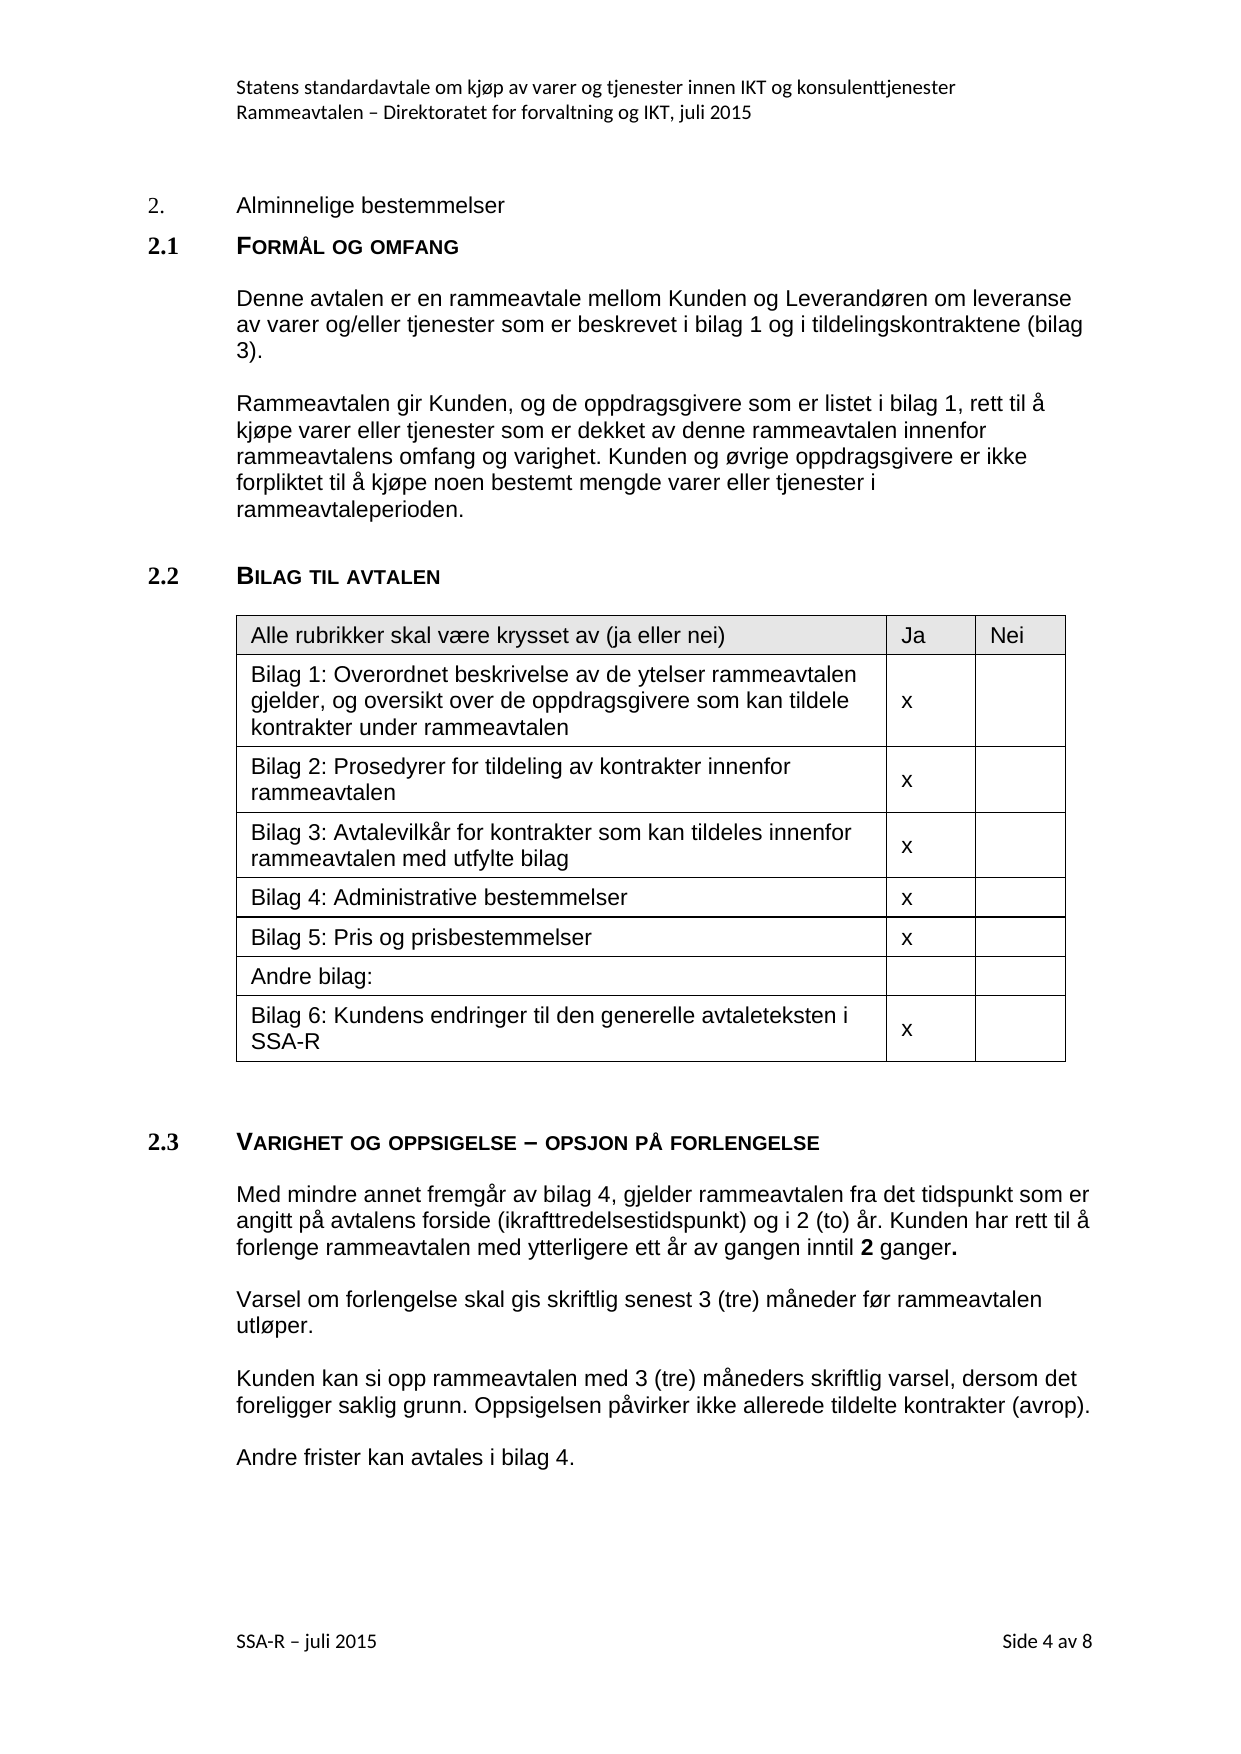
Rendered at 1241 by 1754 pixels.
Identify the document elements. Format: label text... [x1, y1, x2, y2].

subtitle Alminnelige bestemmelser [148, 192, 1092, 218]
table_cell x [887, 655, 975, 746]
text Andre frister kan avtales i bilag 4. [236, 1444, 1092, 1471]
table_cell [976, 957, 1065, 995]
table_cell Bilag 6: Kundens endringer til den generelle avtaleteksten i SSA-R [237, 996, 886, 1061]
table_cell Bilag 1: Overordnet beskrivelse av de ytelser rammeavtalen gjelder, og oversikt over de oppdragsgivere som kan tildele kontrakter under rammeavtalen [237, 655, 886, 746]
table_cell [976, 996, 1065, 1061]
text Varsel om forlengelse skal gis skriftlig senest 3 (tre) måneder før rammeavtalen utløper. [236, 1286, 1092, 1339]
text Denne avtalen er en rammeavtale mellom Kunden og Leverandøren om leveranse av varer og/eller tjenester som er beskrevet i bilag 1 og i tildelingskontraktene (bilag 3). [236, 285, 1092, 364]
table_cell Bilag 2: Prosedyrer for tildeling av kontrakter innenfor rammeavtalen [237, 747, 886, 812]
text Rammeavtalen gir Kunden, og de oppdragsgivere som er listet i bilag 1, rett til å kjøpe varer eller tjenester som er dekket av denne rammeavtalen innenfor rammeavtalens omfang og varighet. Kunden og øvrige oppdragsgivere er ikke forpliktet til å kjøpe noen bestemt mengde varer eller tjenester i rammeavtaleperioden. [236, 390, 1092, 522]
table_cell x [887, 813, 975, 877]
table_cell Bilag 4: Administrative bestemmelser [237, 878, 886, 916]
table_header Ja [887, 616, 975, 654]
table_cell [976, 878, 1065, 916]
table_header Nei [976, 616, 1065, 654]
subtitle Formål og omfang [148, 231, 1092, 260]
table_cell Bilag 3: Avtalevilkår for kontrakter som kan tildeles innenfor rammeavtalen med utfylte bilag [237, 813, 886, 877]
table_cell x [887, 747, 975, 812]
subtitle Varighet og oppsigelse – opsjon på forlengelse [148, 1127, 1092, 1156]
table_header Alle rubrikker skal være krysset av (ja eller nei) [237, 616, 886, 654]
table_cell [887, 957, 975, 995]
table_cell [976, 655, 1065, 746]
table_cell x [887, 878, 975, 916]
table_cell [976, 918, 1065, 956]
table_cell Andre bilag: [237, 957, 886, 995]
table_cell x [887, 996, 975, 1061]
text Kunden kan si opp rammeavtalen med 3 (tre) måneders skriftlig varsel, dersom det foreligger saklig grunn. Oppsigelsen påvirker ikke allerede tildelte kontrakter (avrop). [236, 1365, 1092, 1418]
table_cell [976, 813, 1065, 877]
text Med mindre annet fremgår av bilag 4, gjelder rammeavtalen fra det tidspunkt som er angitt på avtalens forside (ikrafttredelsestidspunkt) og i 2 (to) år. Kunden har rett til å forlenge rammeavtalen med ytterligere ett år av gangen inntil 2 ganger. [236, 1181, 1092, 1260]
table_cell [976, 747, 1065, 812]
table_cell Bilag 5: Pris og prisbestemmelser [237, 918, 886, 956]
subtitle Bilag til avtalen [148, 561, 1092, 590]
table_cell x [887, 918, 975, 956]
